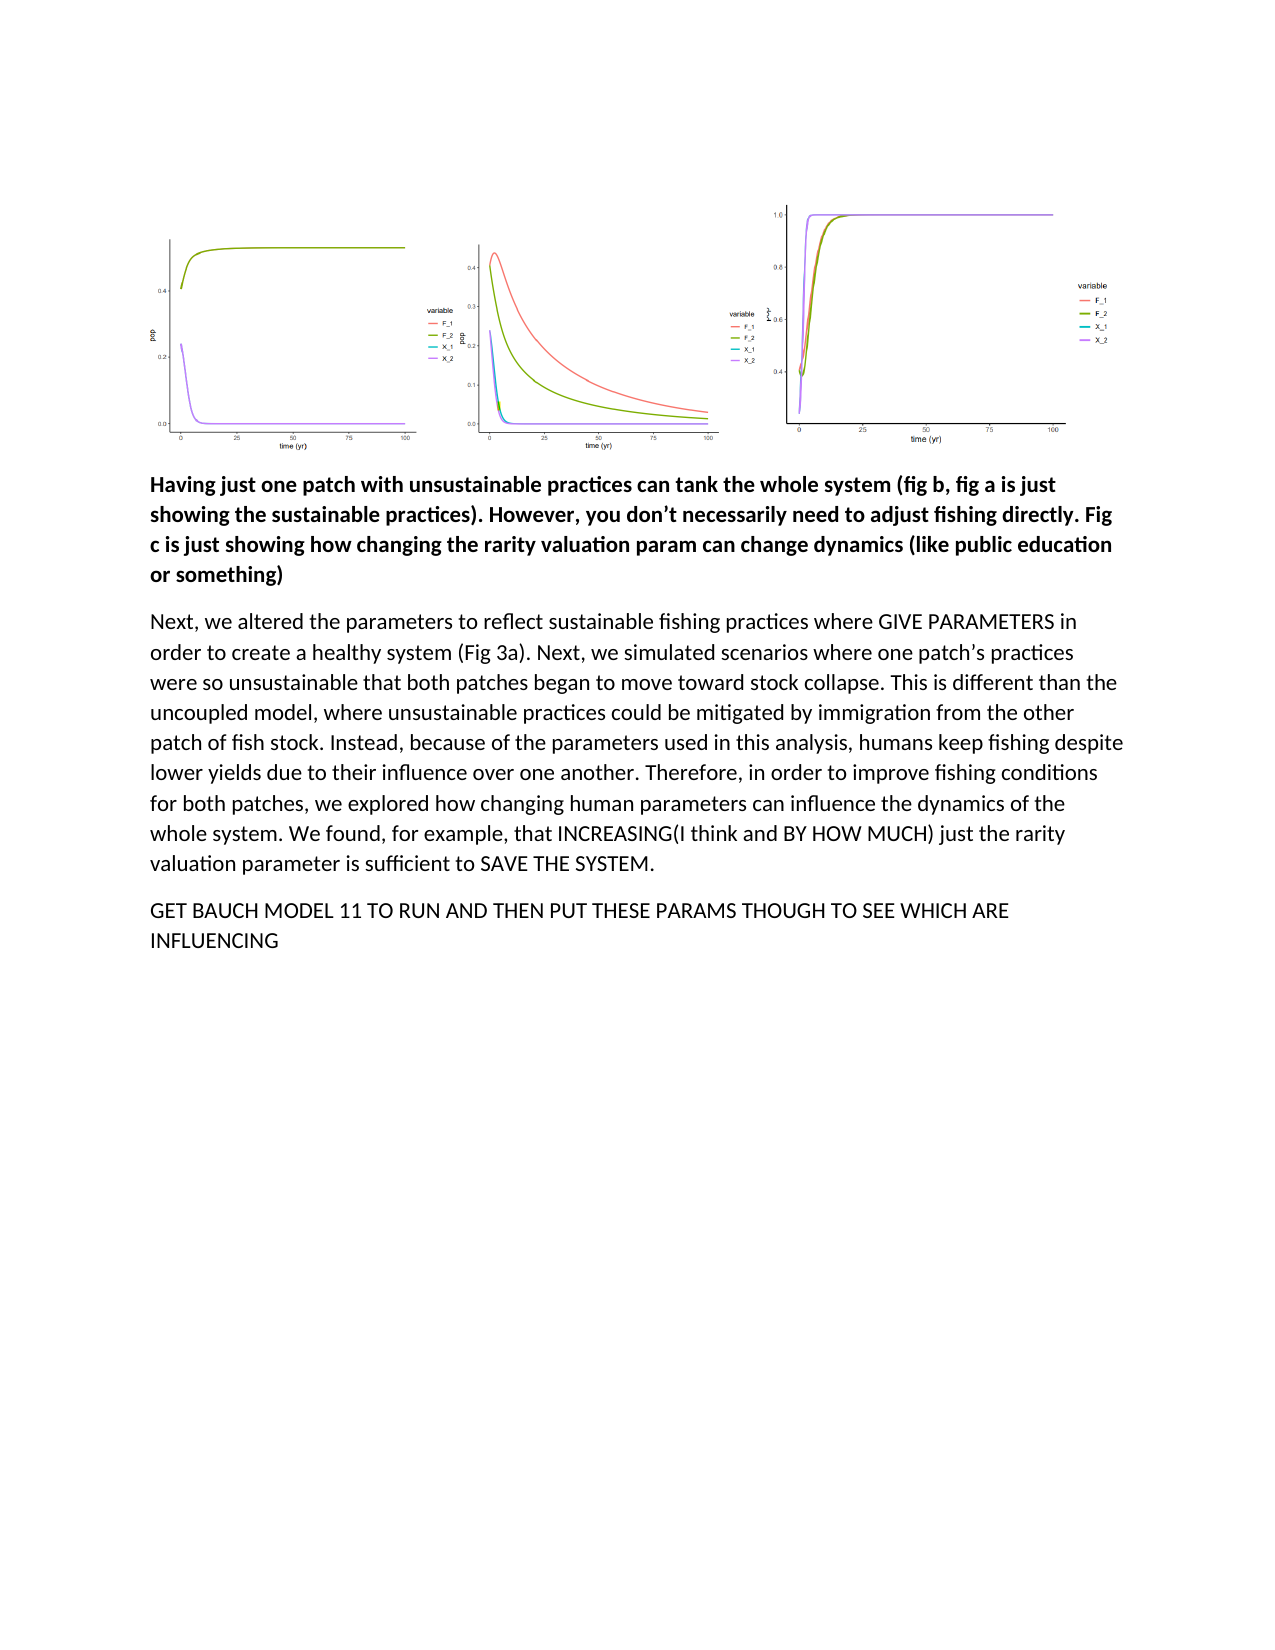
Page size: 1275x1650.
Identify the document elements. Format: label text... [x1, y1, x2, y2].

text Next, we altered the parameters to reflect sustainable fishing practices where GIVE PARAMETERS in order to create a healthy system (Fig 3a). Next, we simulated scenarios where one patch’s practices were so unsustainable that both patches began to move toward stock collapse. This is different than the uncoupled model, where unsustainable practices could be mitigated by immigration from the other patch of fish stock. Instead, because of the parameters used in this analysis, humans keep fishing despite lower yields due to their influence over one another. Therefore, in order to improve fishing conditions for both patches, we explored how changing human parameters can influence the dynamics of the whole system. We found, for example, that INCREASING(I think and BY HOW MUCH) just the rarity valuation parameter is sufficient to SAVE THE SYSTEM. [150, 607, 1125, 877]
text Having just one patch with unsustainable practices can tank the whole system (fig b, fig a is just showing the sustainable practices). However, you don’t necessarily need to adjust fishing directly. Fig c is just showing how changing the rarity valuation param can change dynamics (like public education or something) [150, 470, 1125, 588]
text GET BAUCH MODEL 11 TO RUN AND THEN PUT THESE PARAMS THOUGH TO SEE WHICH ARE INFLUENCING [150, 896, 1125, 954]
picture [150, 196, 1114, 451]
